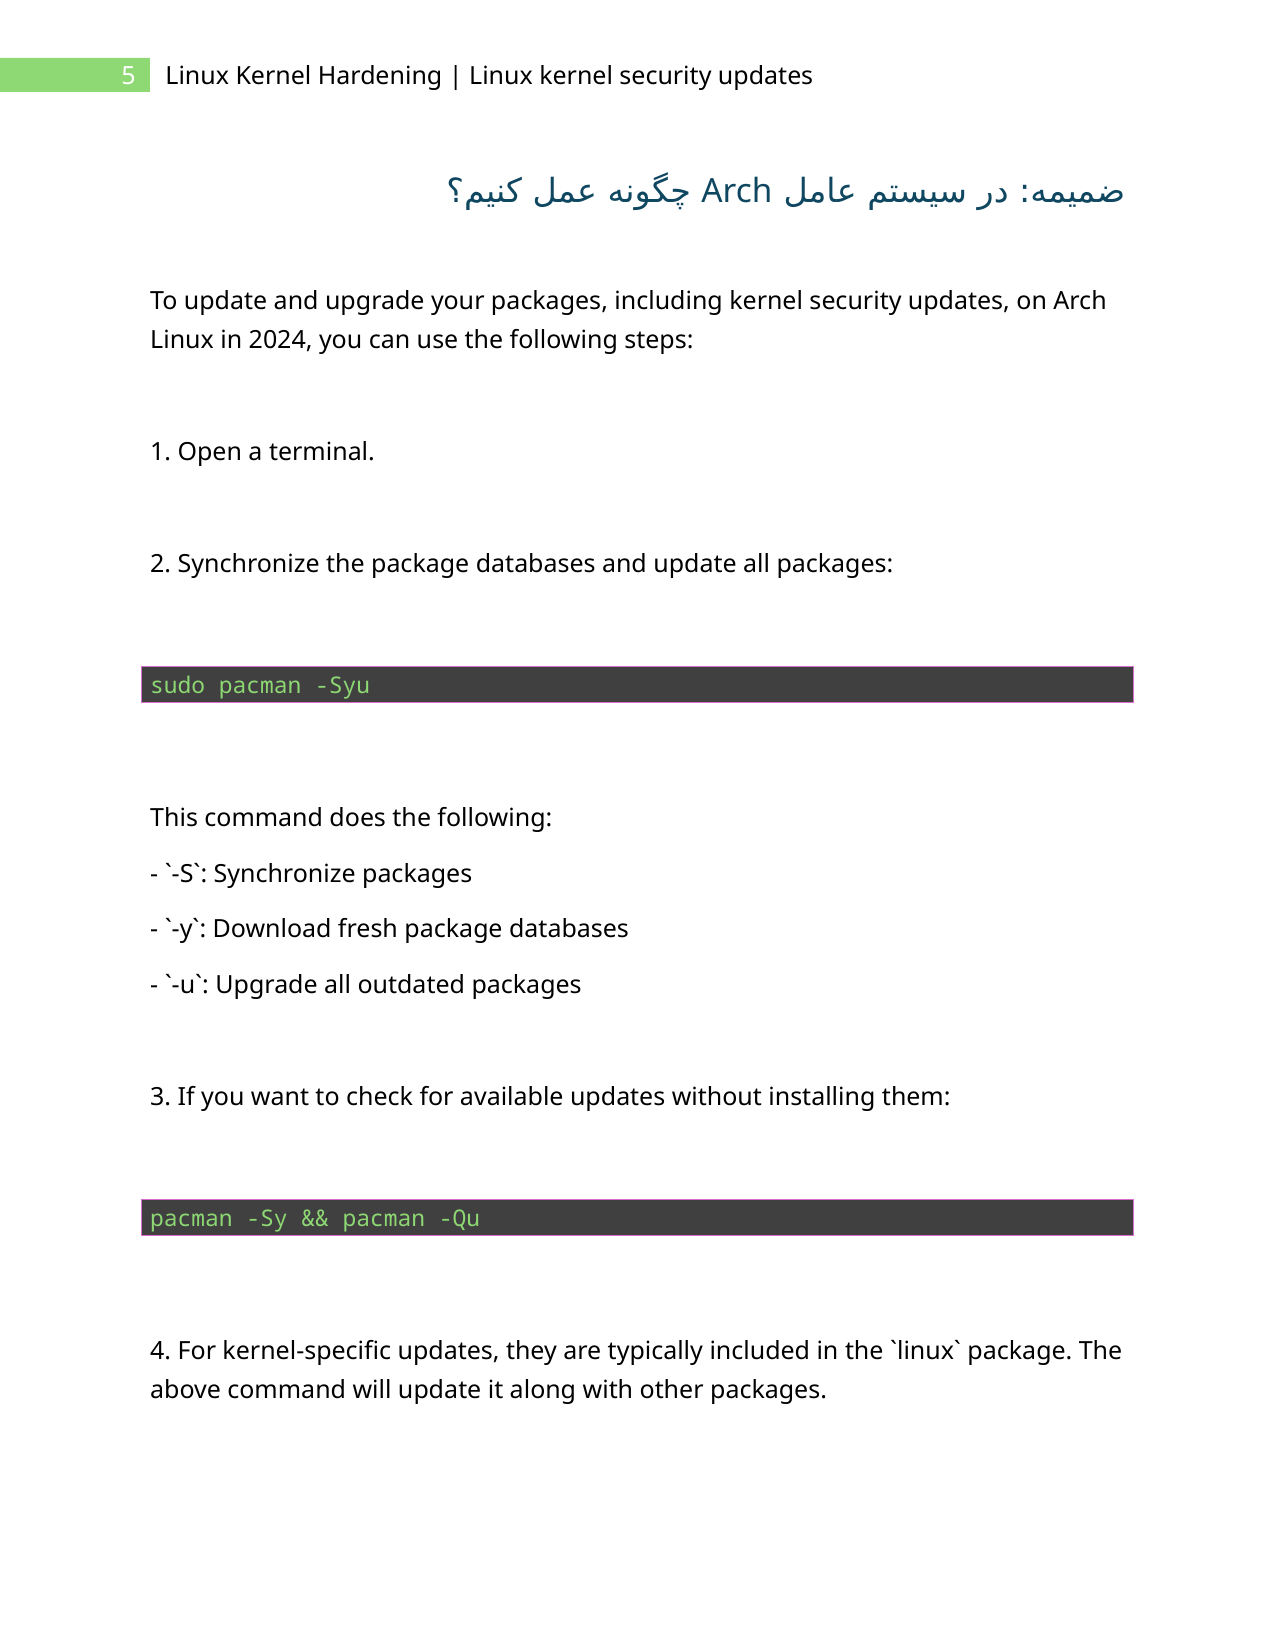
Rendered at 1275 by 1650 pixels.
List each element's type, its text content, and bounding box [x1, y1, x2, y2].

text - `-y`: Download fresh package databases [150, 911, 1125, 945]
text 4. For kernel-specific updates, they are typically included in the `linux` package. The above command will update it along with other packages. [150, 1333, 1125, 1406]
text - `-S`: Synchronize packages [150, 855, 1125, 889]
text pacman -Sy && pacman -Qu [142, 1200, 1133, 1235]
text This command does the following: [150, 799, 1125, 833]
text 1. Open a terminal. [150, 434, 1125, 468]
text 3. If you want to check for available updates without installing them: [150, 1079, 1125, 1113]
subtitle ضمیمه: در سیستم عامل Arch چگونه عمل کنیم؟ [150, 167, 1125, 212]
text sudo pacman -Syu [142, 667, 1133, 702]
text To update and upgrade your packages, including kernel security updates, on Arch Linux in 2024, you can use the following steps: [150, 283, 1125, 356]
text - `-u`: Upgrade all outdated packages [150, 967, 1125, 1001]
text 2. Synchronize the package databases and update all packages: [150, 546, 1125, 579]
